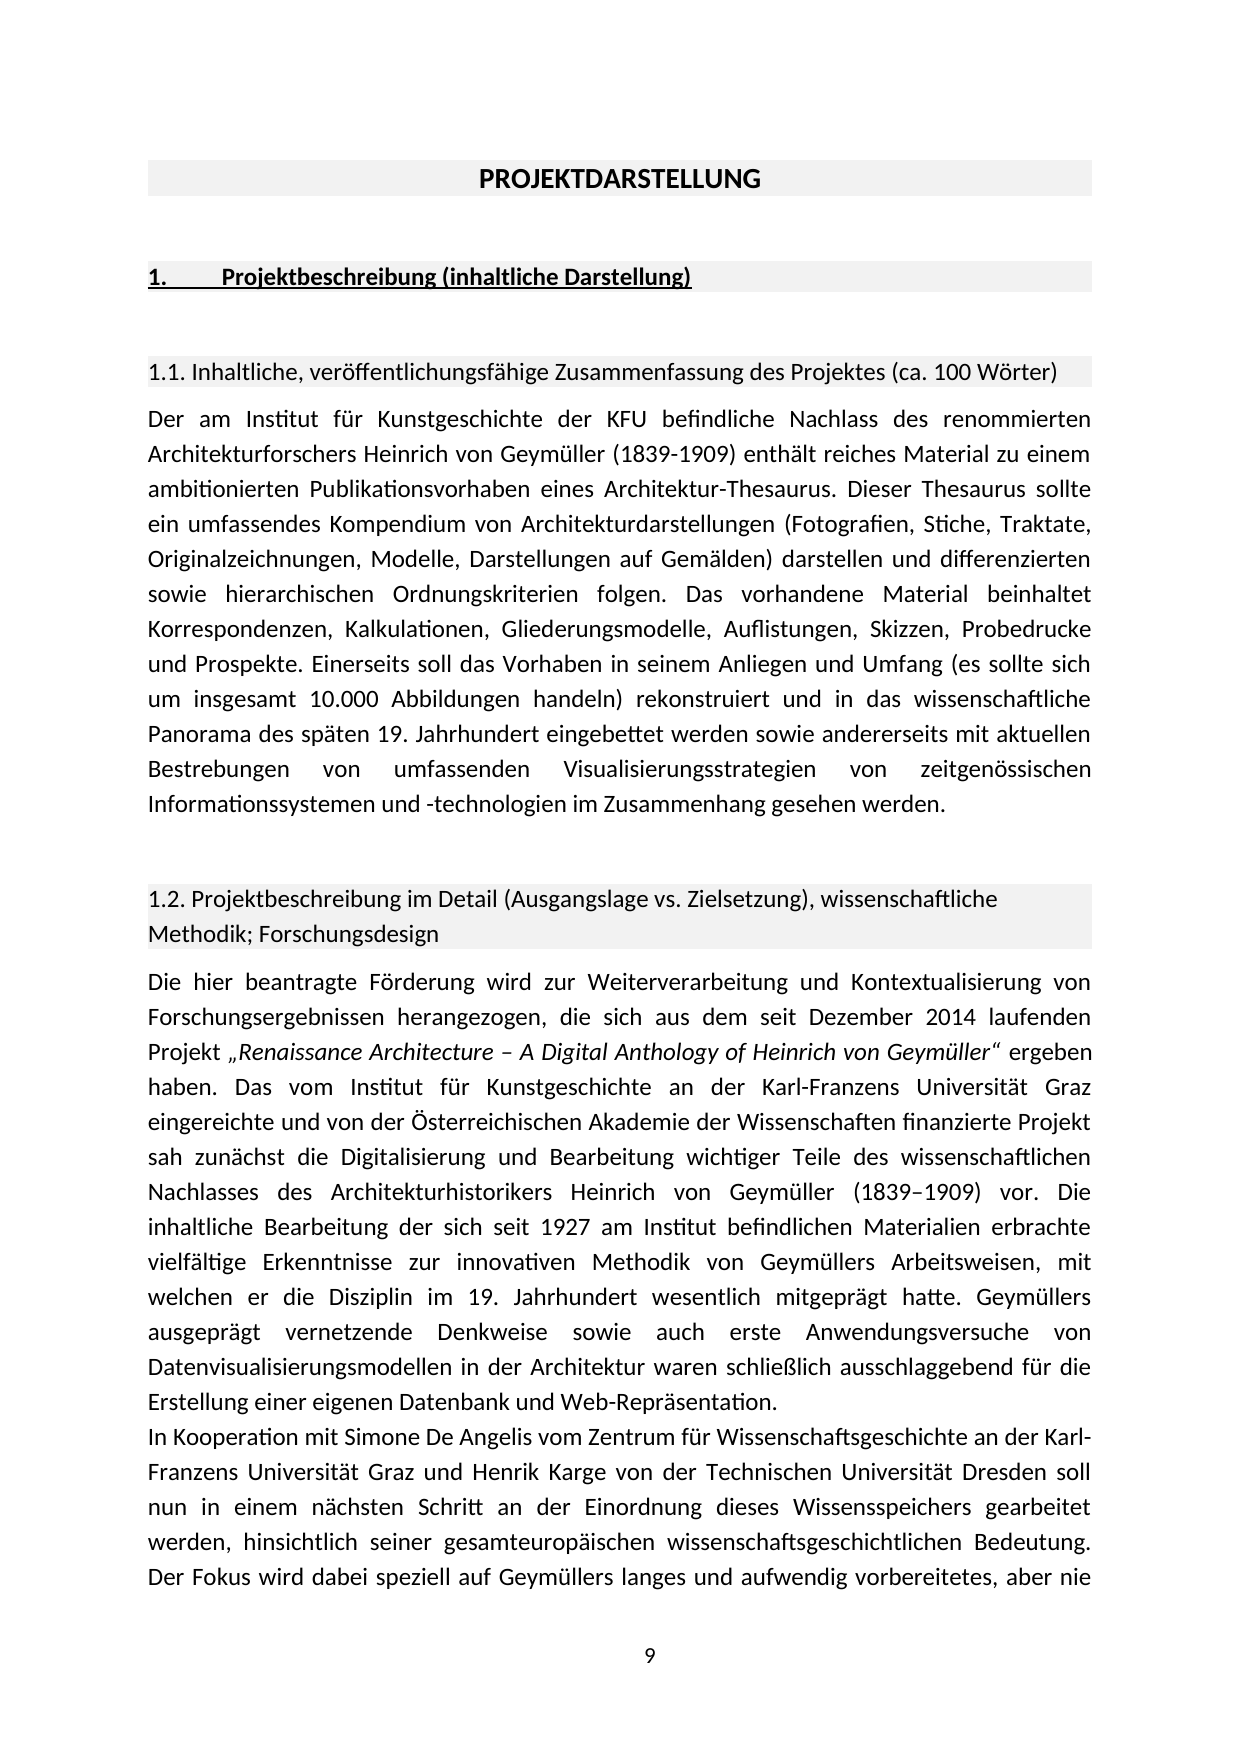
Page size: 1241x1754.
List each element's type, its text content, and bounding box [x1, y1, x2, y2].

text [148, 1421, 1092, 1592]
text PROJEKTDARSTELLUNG [148, 160, 1092, 196]
text Die hier beantragte Förderung wird zur Weiterverarbeitung und Kontextualisierung von Forschungsergebnissen herangezogen, die sich aus dem seit Dezember 2014 laufenden Projekt „Renaissance Architecture – A Digital Anthology of Heinrich von Geymüller“ ergeben haben. Das vom Institut für Kunstgeschichte an der Karl-Franzens Universität Graz eingereichte und von der Österreichischen Akademie der Wissenschaften finanzierte Projekt sah zunächst die Digitalisierung und Bearbeitung wichtiger Teile des wissenschaftlichen Nachlasses des Architekturhistorikers Heinrich von Geymüller (1839–1909) vor. Die inhaltliche Bearbeitung der sich seit 1927 am Institut befindlichen Materialien erbrachte vielfältige Erkenntnisse zur innovativen Methodik von Geymüllers Arbeitsweisen, mit welchen er die Disziplin im 19. Jahrhundert wesentlich mitgeprägt hatte. Geymüllers ausgeprägt vernetzende Denkweise sowie auch erste Anwendungsversuche von Datenvisualisierungsmodellen in der Architektur waren schließlich ausschlaggebend für die Erstellung einer eigenen Datenbank und Web-Repräsentation. [148, 966, 1092, 1417]
text 1.2. Projektbeschreibung im Detail (Ausgangslage vs. Zielsetzung), wissenschaftliche Methodik; Forschungsdesign [148, 884, 1092, 949]
text 1. Projektbeschreibung (inhaltliche Darstellung) [148, 261, 1092, 292]
text Der am Institut für Kunstgeschichte der KFU befindliche Nachlass des renommierten Architekturforschers Heinrich von Geymüller (1839-1909) enthält reiches Material zu einem ambitionierten Publikationsvorhaben eines Architektur-Thesaurus. Dieser Thesaurus sollte ein umfassendes Kompendium von Architekturdarstellungen (Fotografien, Stiche, Traktate, Originalzeichnungen, Modelle, Darstellungen auf Gemälden) darstellen und differenzierten sowie hierarchischen Ordnungskriterien folgen. Das vorhandene Material beinhaltet Korrespondenzen, Kalkulationen, Gliederungsmodelle, Auflistungen, Skizzen, Probedrucke und Prospekte. Einerseits soll das Vorhaben in seinem Anliegen und Umfang (es sollte sich um insgesamt 10.000 Abbildungen handeln) rekonstruiert und in das wissenschaftliche Panorama des späten 19. Jahrhundert eingebettet werden sowie andererseits mit aktuellen Bestrebungen von umfassenden Visualisierungsstrategien von zeitgenössischen Informationssystemen und -technologien im Zusammenhang gesehen werden. [148, 404, 1092, 819]
list Inhaltliche, veröffentlichungsfähige Zusammenfassung des Projektes (ca. 100 Wörter) [148, 356, 1092, 387]
